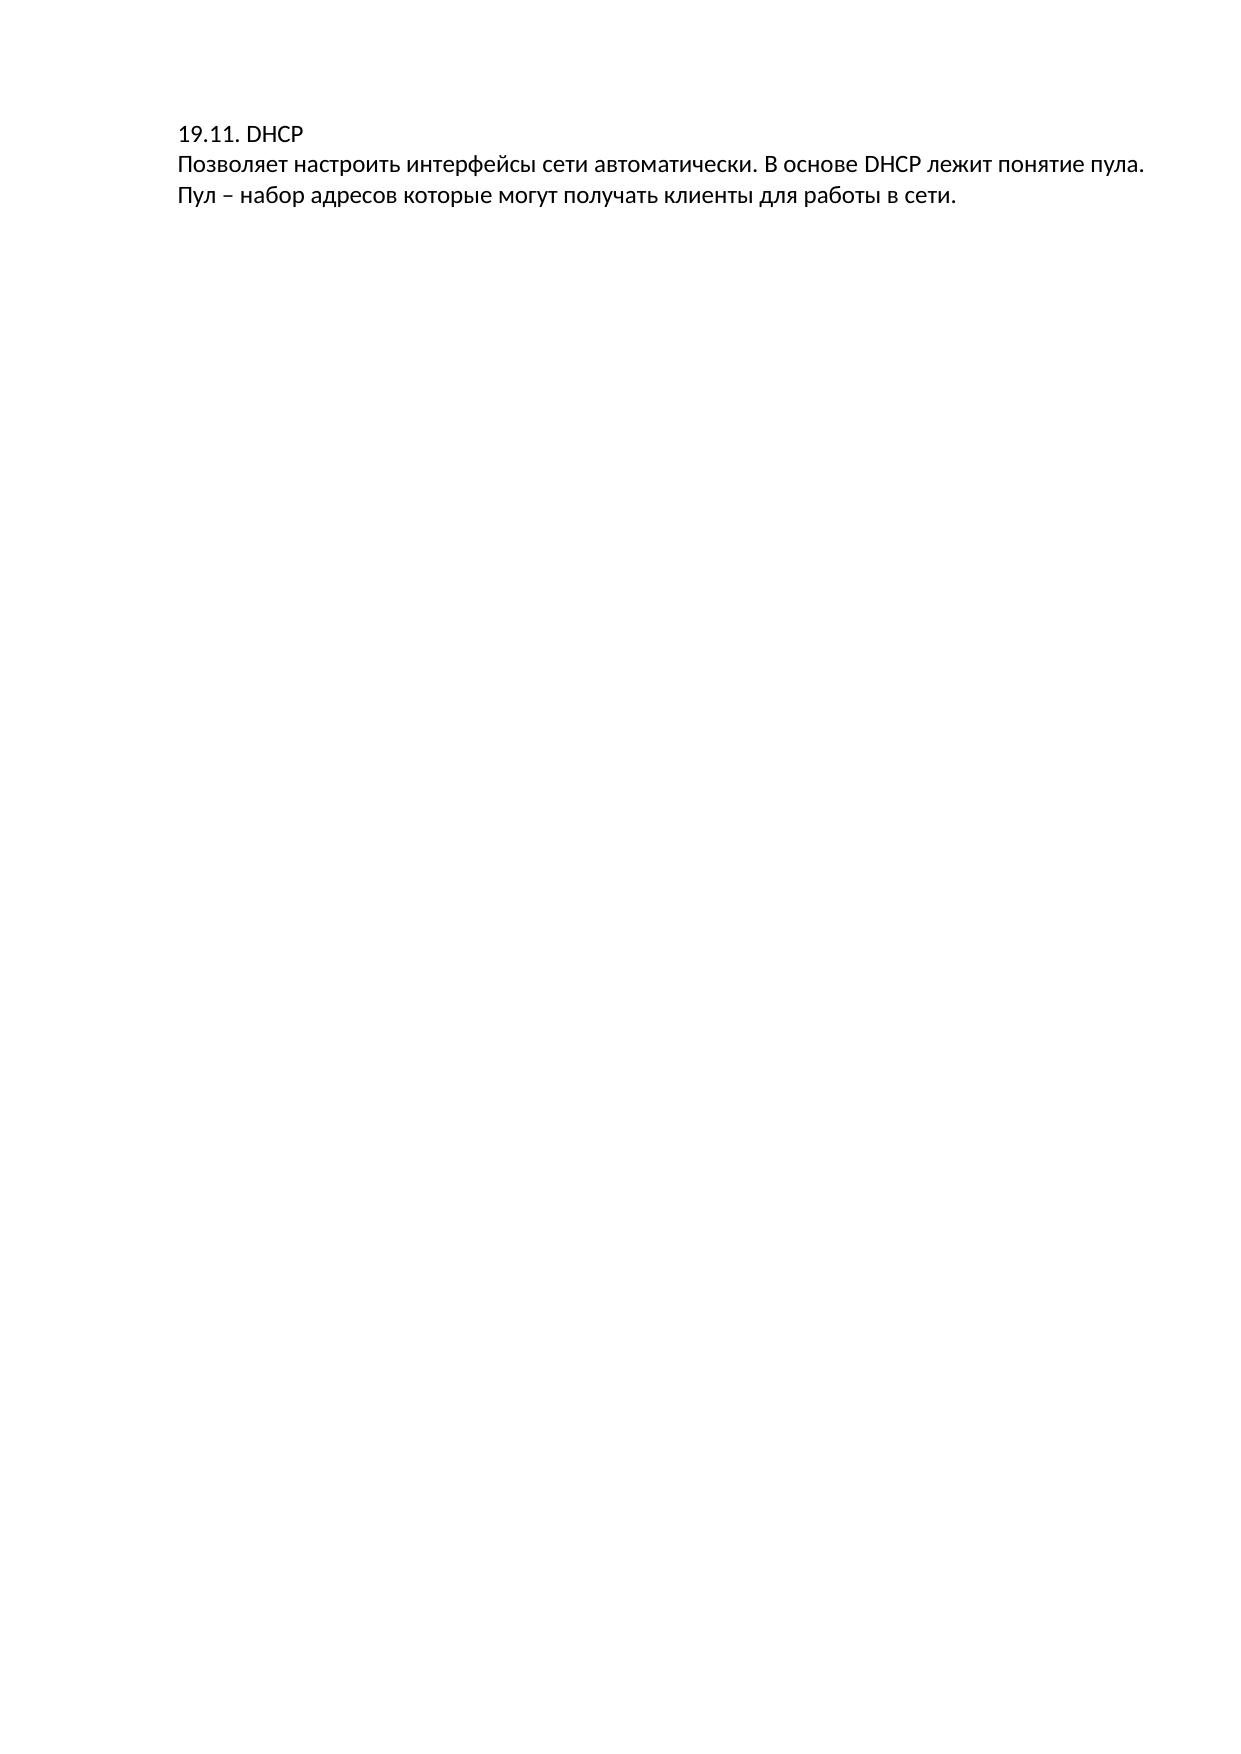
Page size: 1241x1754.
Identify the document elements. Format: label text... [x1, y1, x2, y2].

text Позволяет настроить интерфейсы сети автоматически. В основе DHCP лежит понятие пула. Пул – набор адресов которые могут получать клиенты для работы в сети. [177, 149, 1152, 210]
text 19.11. DHCP [177, 118, 1152, 149]
